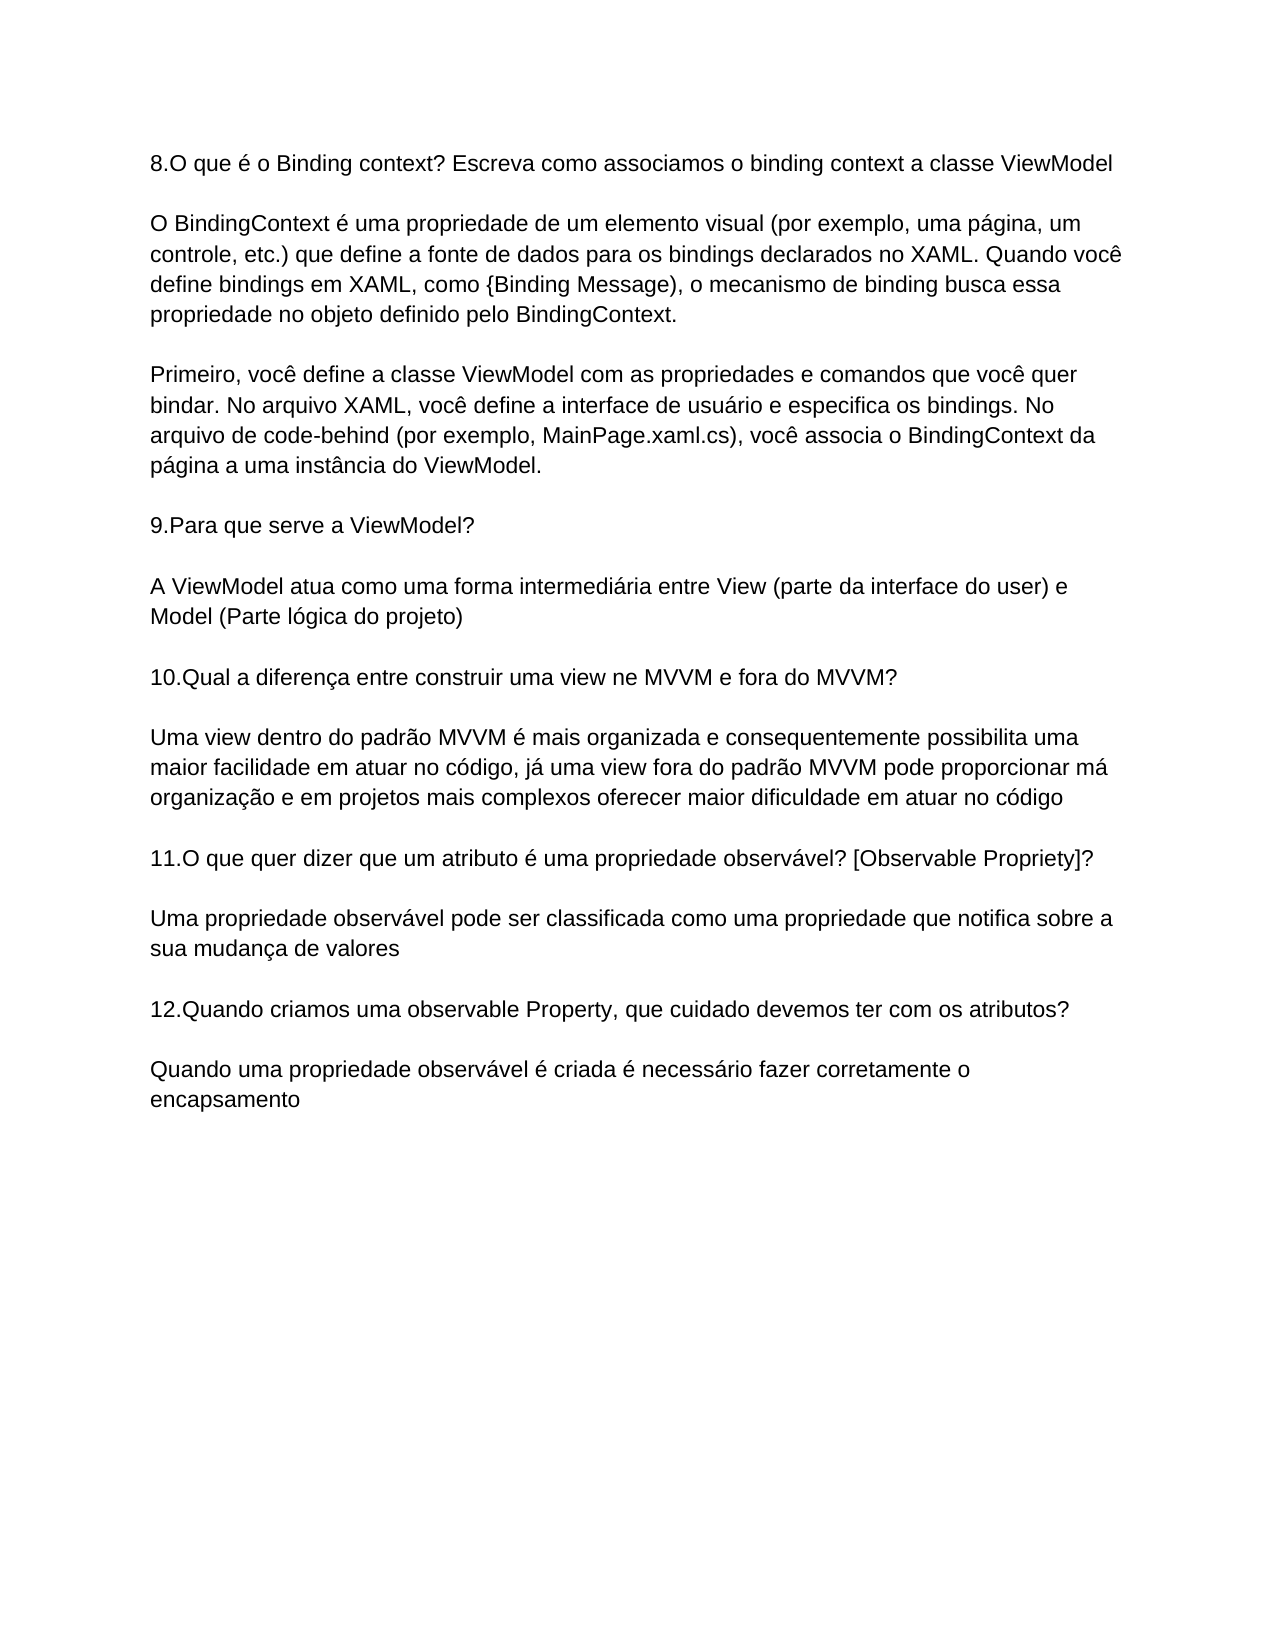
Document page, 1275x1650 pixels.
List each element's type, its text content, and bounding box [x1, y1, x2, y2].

text 11.O que quer dizer que um atributo é uma propriedade observável? [Observable Propriety]? [150, 845, 1125, 871]
text Uma view dentro do padrão MVVM é mais organizada e consequentemente possibilita uma maior facilidade em atuar no código, já uma view fora do padrão MVVM pode proporcionar má organização e em projetos mais complexos oferecer maior dificuldade em atuar no código [150, 724, 1125, 811]
text A ViewModel atua como uma forma intermediária entre View (parte da interface do user) e Model (Parte lógica do projeto) [150, 573, 1125, 629]
text 8.O que é o Binding context? Escreva como associamos o binding context a classe ViewModel [150, 150, 1125, 176]
text 9.Para que serve a ViewModel? [150, 512, 1125, 539]
text O BindingContext é uma propriedade de um elemento visual (por exemplo, uma página, um controle, etc.) que define a fonte de dados para os bindings declarados no XAML. Quando você define bindings em XAML, como {Binding Message), o mecanismo de binding busca essa propriedade no objeto definido pelo BindingContext. [150, 210, 1125, 327]
text 12.Quando criamos uma observable Property, que cuidado devemos ter com os atributos? [150, 996, 1125, 1022]
text Primeiro, você define a classe ViewModel com as propriedades e comandos que você quer bindar. No arquivo XAML, você define a interface de usuário e especifica os bindings. No arquivo de code-behind (por exemplo, MainPage.xaml.cs), você associa o BindingContext da página a uma instância do ViewModel. [150, 361, 1125, 478]
text 10.Qual a diferença entre construir uma view ne MVVM e fora do MVVM? [150, 663, 1125, 690]
text Uma propriedade observável pode ser classificada como uma propriedade que notifica sobre a sua mudança de valores [150, 905, 1125, 962]
text Quando uma propriedade observável é criada é necessário fazer corretamente o encapsamento [150, 1056, 1125, 1113]
